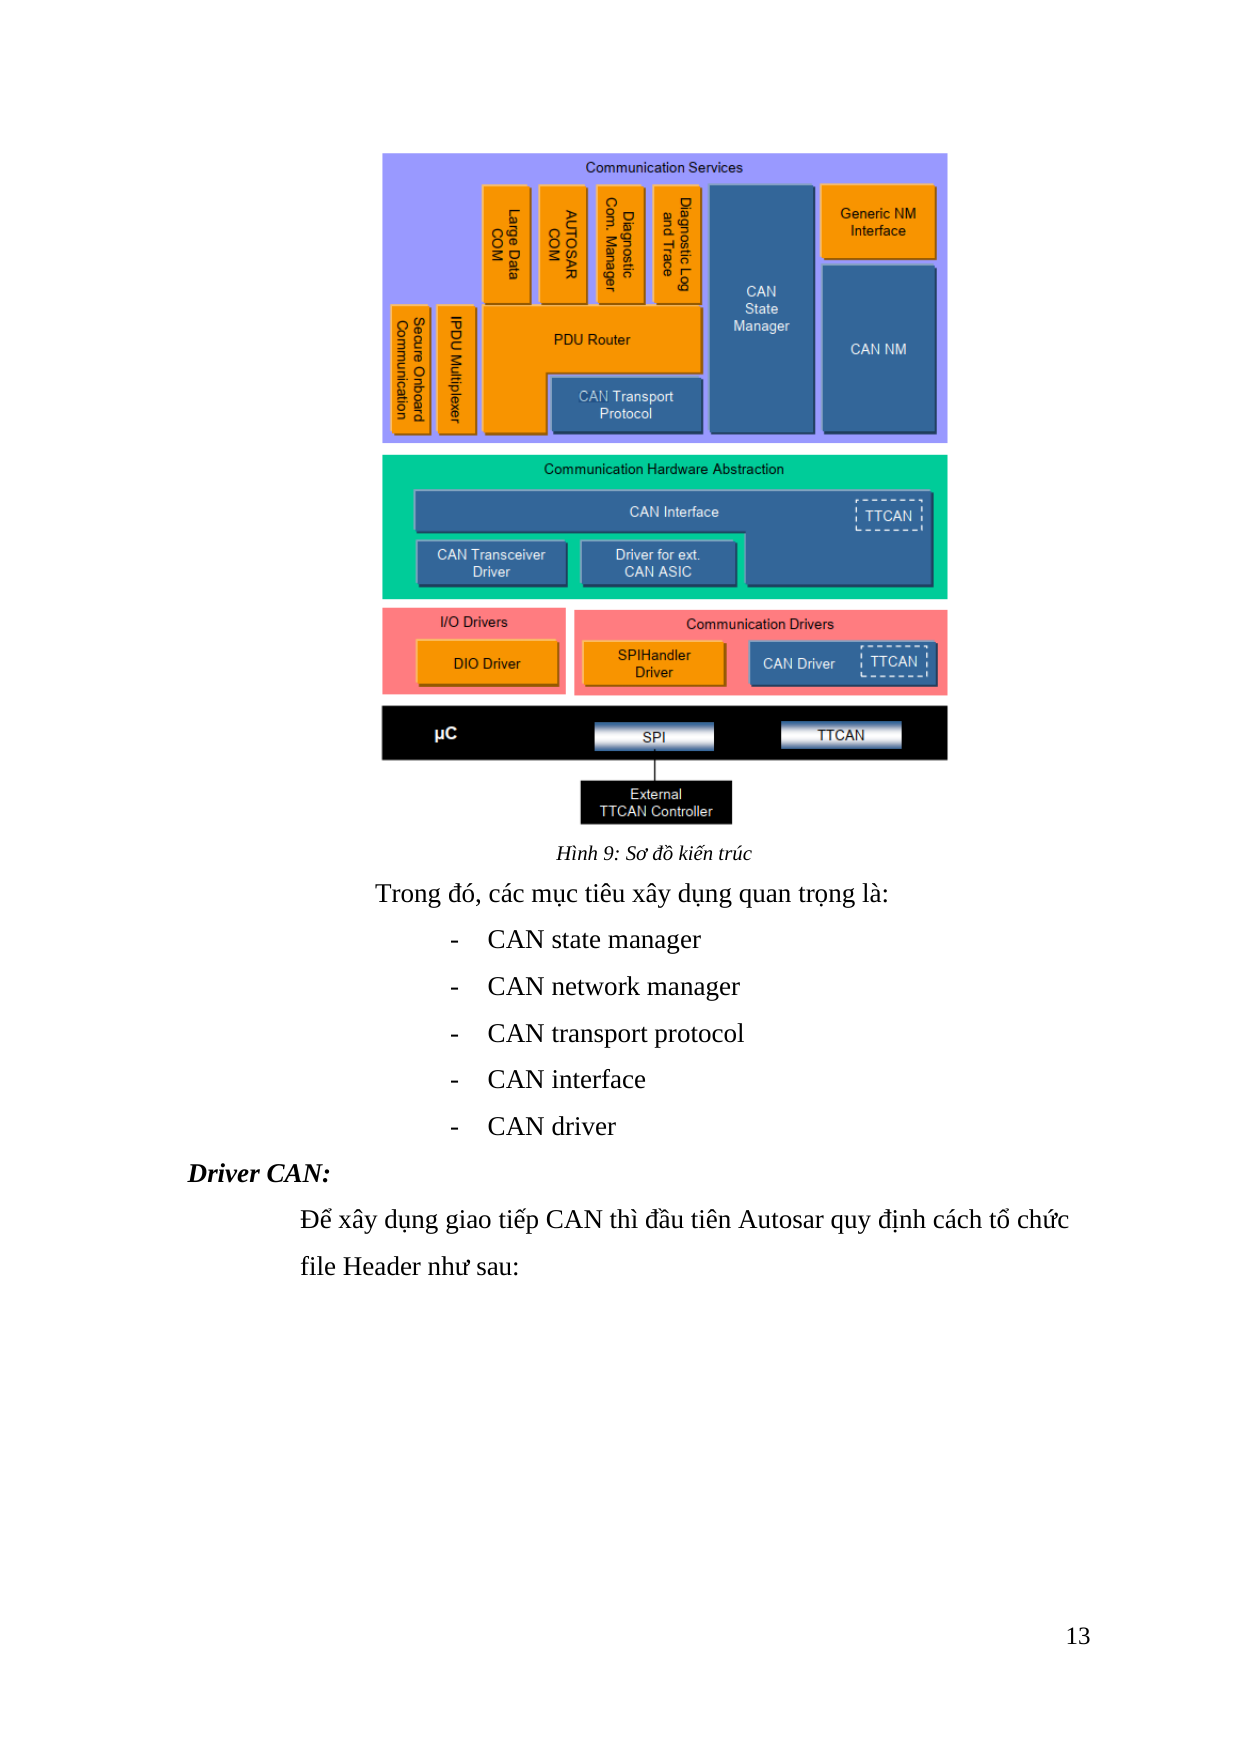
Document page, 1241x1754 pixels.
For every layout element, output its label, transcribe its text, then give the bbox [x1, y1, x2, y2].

text Để xây dụng giao tiếp CAN thì đầu tiên Autosar quy định cách tổ chức file Header như sau: [300, 1204, 1090, 1281]
text Hình 9: Sơ đồ kiến trúc [525, 841, 1090, 865]
list CAN state manager [450, 924, 1090, 955]
list CAN network manager [450, 970, 1090, 1001]
picture [375, 150, 955, 827]
list CAN transport protocol [450, 1017, 1090, 1048]
text Driver CAN: [187, 1157, 1090, 1188]
list CAN driver [450, 1110, 1090, 1141]
list CAN interface [450, 1064, 1090, 1095]
list Trong đó, các mục tiêu xây dụng quan trọng là: [375, 877, 1090, 908]
